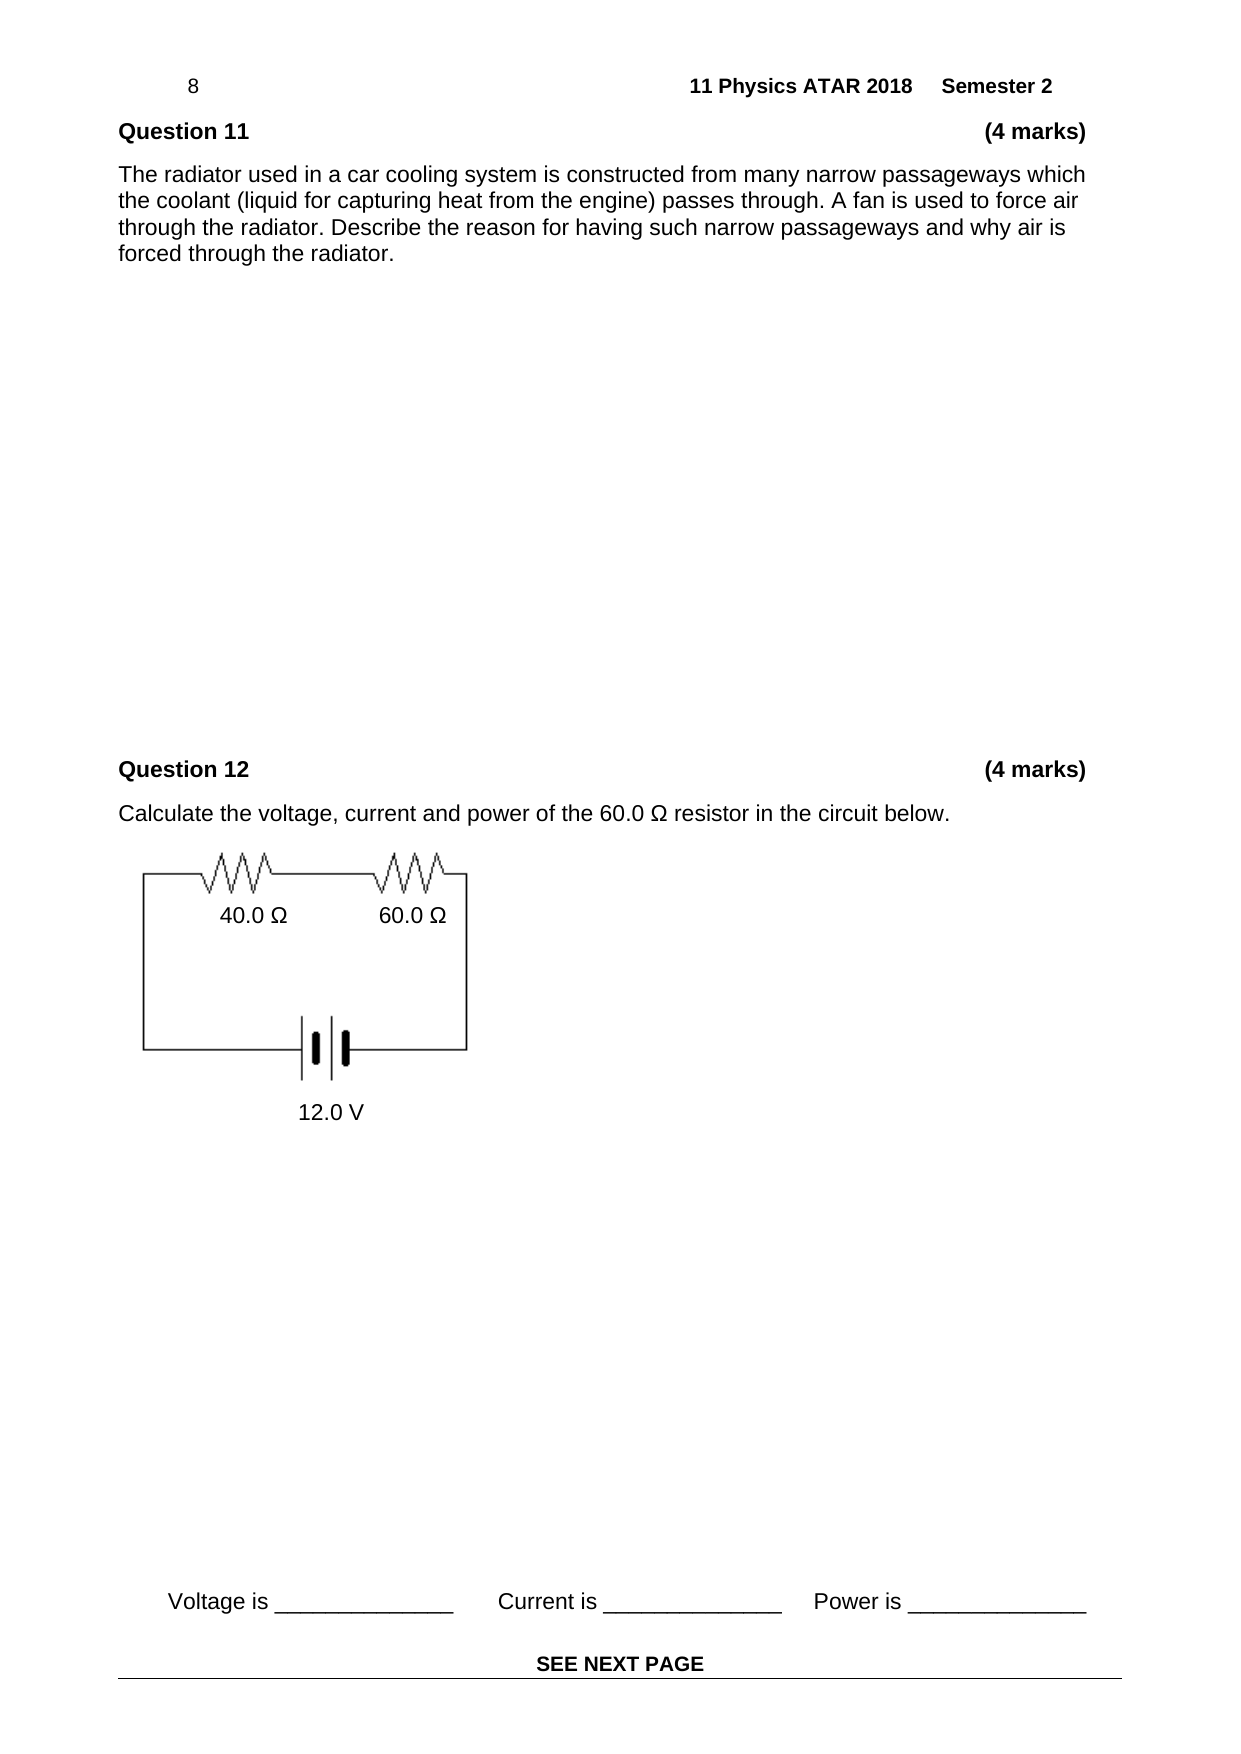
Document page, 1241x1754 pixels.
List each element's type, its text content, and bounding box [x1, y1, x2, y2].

text Calculate the voltage, current and power of the 60.0 Ω resistor in the circuit below. [118, 799, 1122, 826]
picture [118, 842, 513, 1098]
text Voltage is ______________ Current is ______________ Power is ______________ [118, 1588, 1122, 1614]
text The radiator used in a car cooling system is constructed from many narrow passageways which the coolant (liquid for capturing heat from the engine) passes through. A fan is used to force air through the radiator. Describe the reason for having such narrow passageways and why air is forced through the radiator. [118, 161, 1122, 267]
text Question 12 (4 marks) [118, 756, 1122, 783]
text Question 11 (4 marks) [118, 118, 1122, 144]
